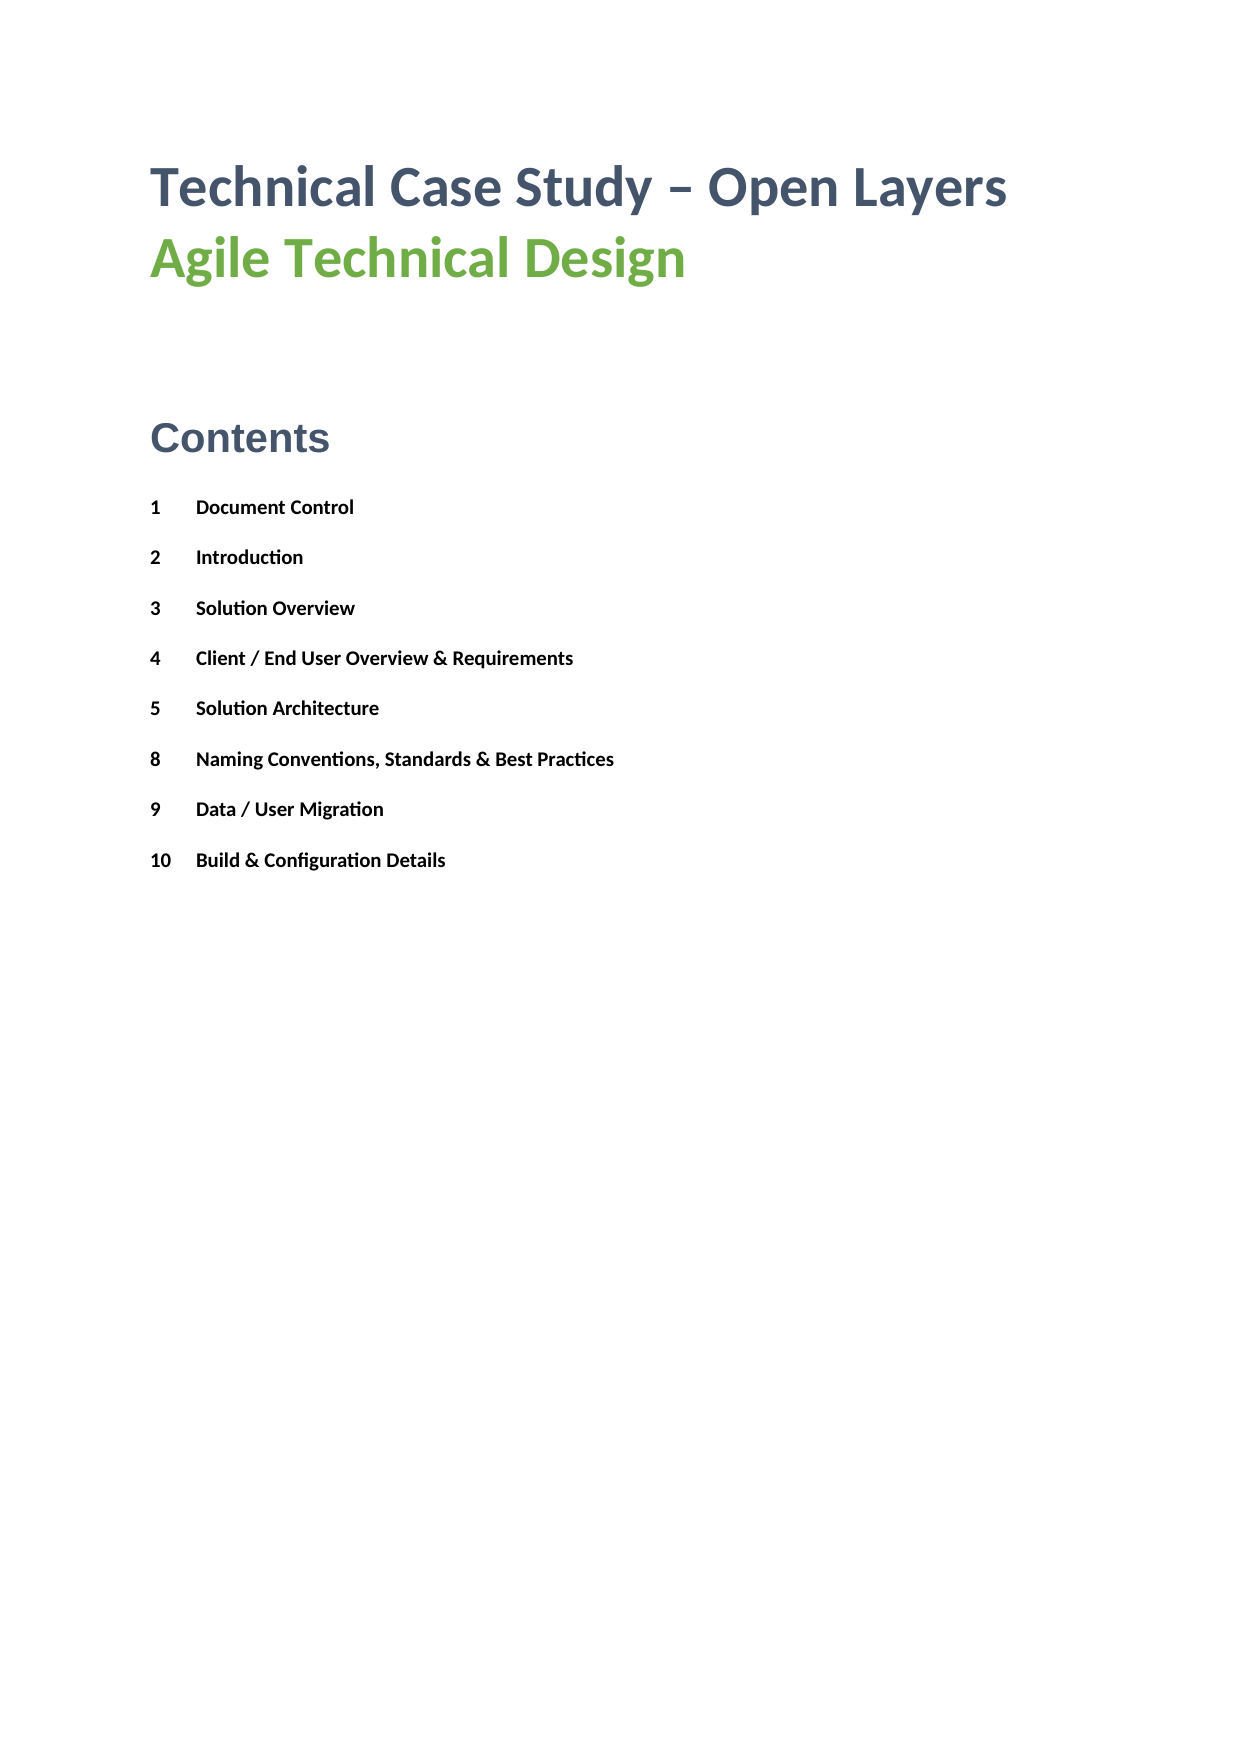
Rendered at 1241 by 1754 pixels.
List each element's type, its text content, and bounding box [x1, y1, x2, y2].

title Technical Case Study – Open Layers [150, 150, 1090, 221]
title Agile Technical Design [150, 221, 1090, 292]
